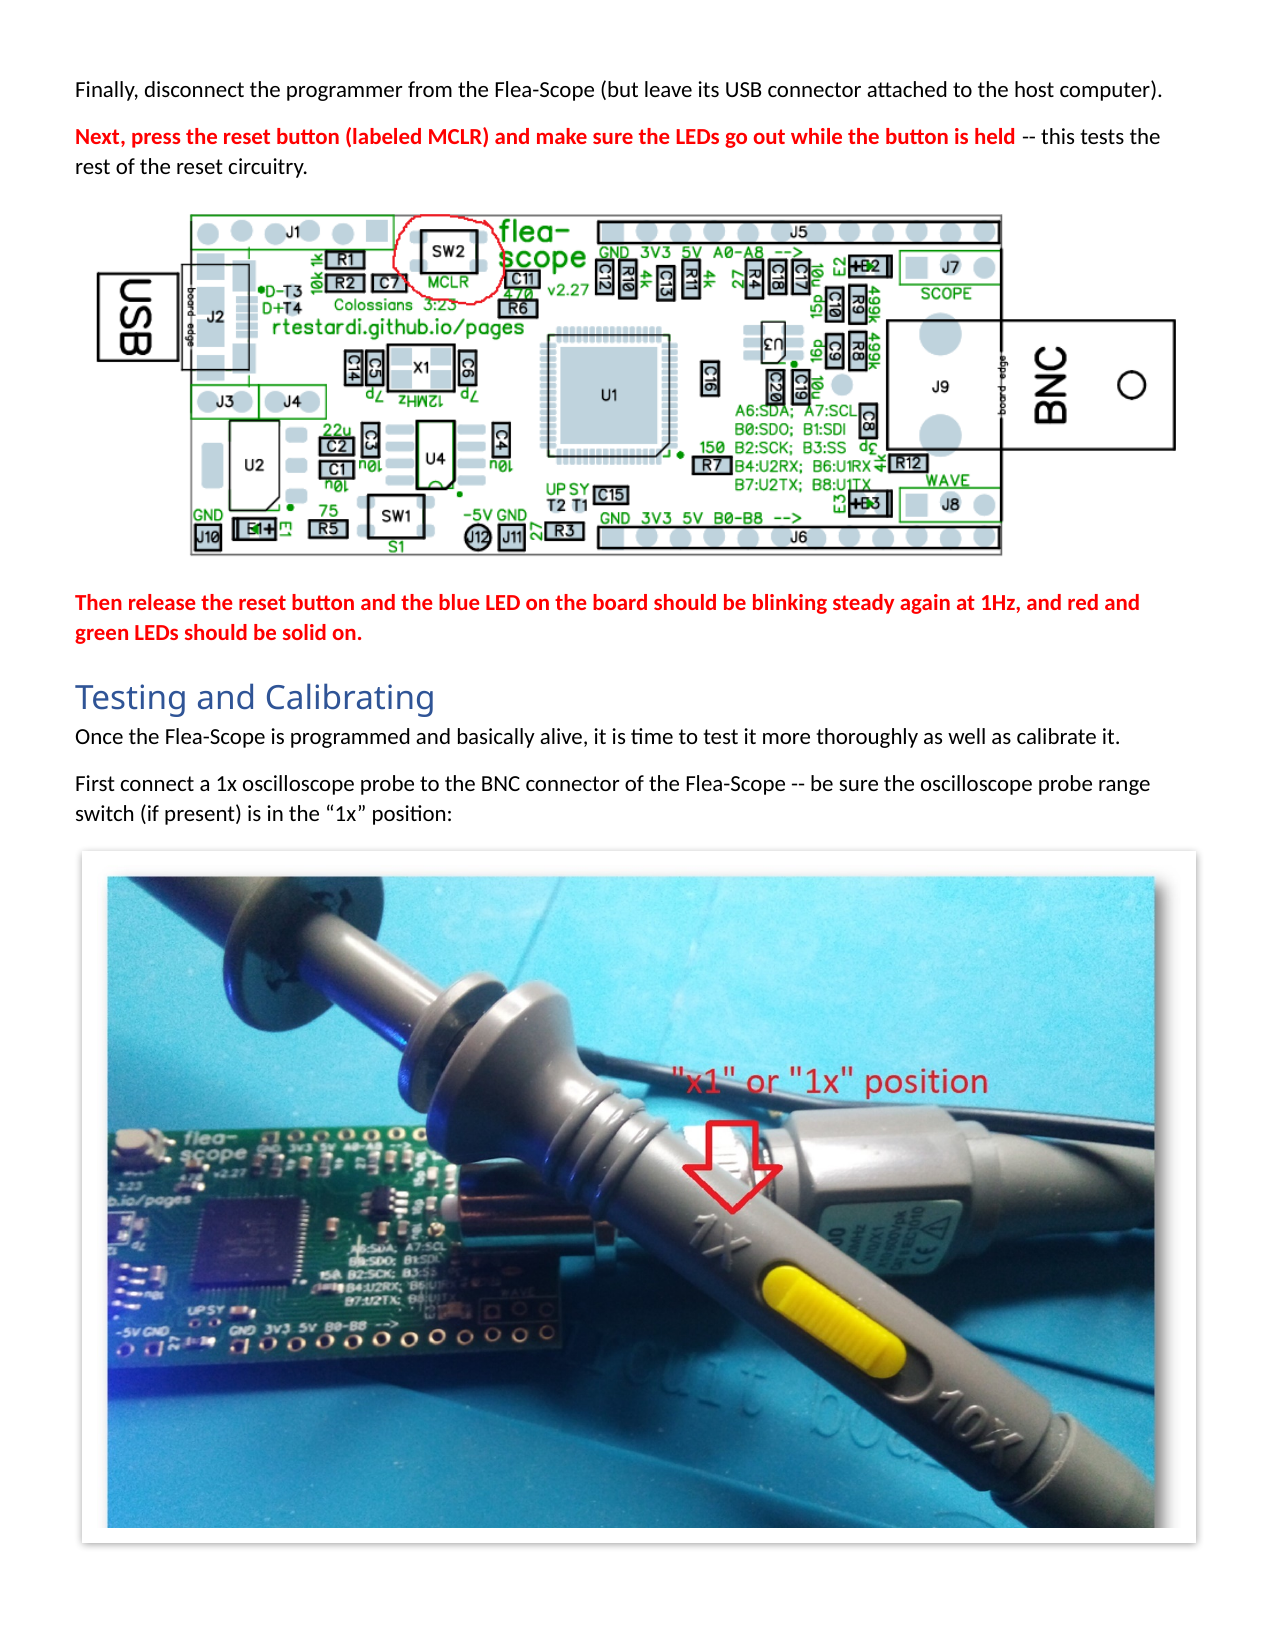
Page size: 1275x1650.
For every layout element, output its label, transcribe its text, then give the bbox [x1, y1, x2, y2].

picture [75, 198, 1199, 570]
text Then release the reset button and the blue LED on the board should be blinking steady again at 1Hz, and red and green LEDs should be solid on. [75, 588, 1200, 646]
subtitle Testing and Calibrating [75, 673, 1200, 719]
text Finally, disconnect the programmer from the Flea-Scope (but leave its USB connector attached to the host computer). [75, 75, 1200, 103]
text First connect a 1x oscilloscope probe to the BNC connector of the Flea-Scope -- be sure the oscilloscope probe range switch (if present) is in the “1x” position: [75, 769, 1200, 828]
picture [97, 865, 1181, 1528]
text Once the Flea-Scope is programmed and basically alive, it is time to test it more thoroughly as well as calibrate it. [75, 722, 1200, 751]
text Next, press the reset button (labeled MCLR) and make sure the LEDs go out while the button is held -- this tests the rest of the reset circuitry. [75, 122, 1200, 180]
